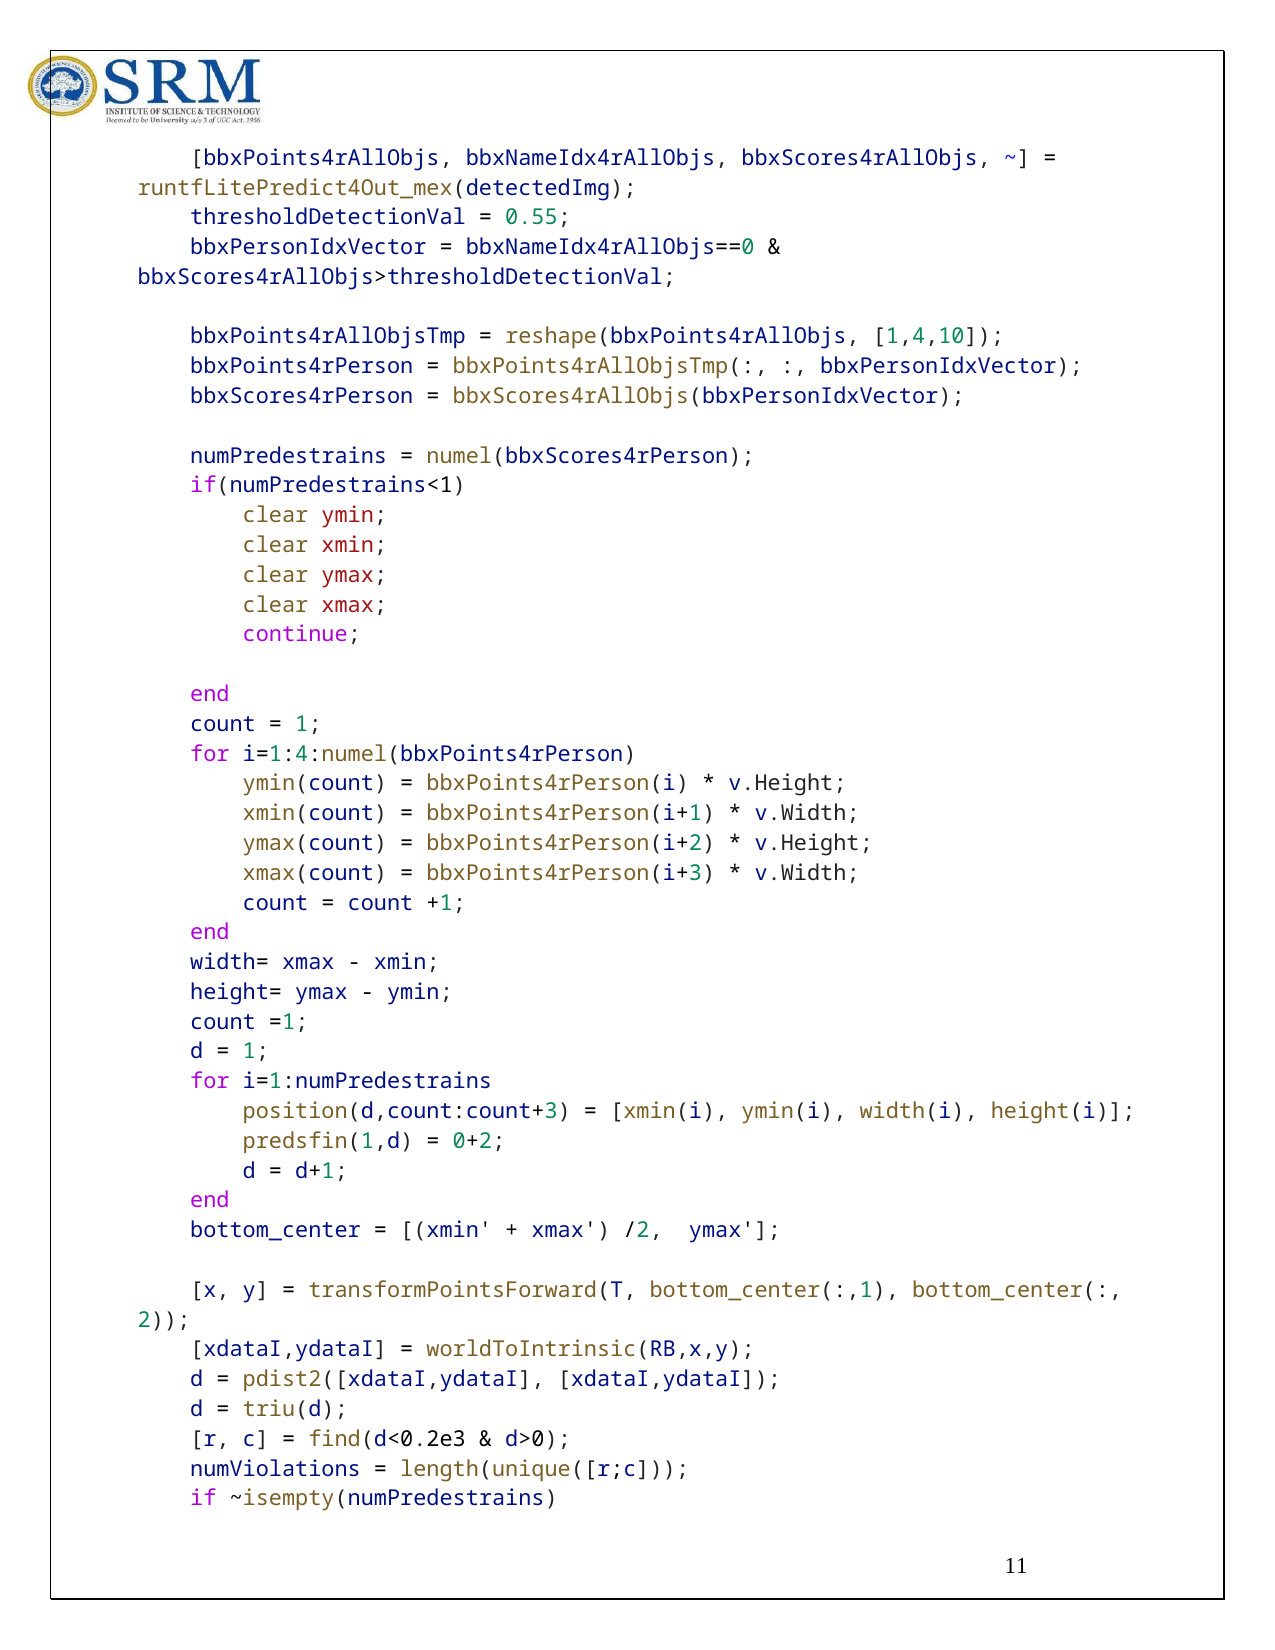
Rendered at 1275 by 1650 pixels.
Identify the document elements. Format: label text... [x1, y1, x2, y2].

text bottom_center = [(xmin' + xmax') /2, ymax']; [137, 1214, 1141, 1244]
picture [27, 55, 50, 125]
text xmin(count) = bbxPoints4rPerson(i+1) * v.Width; [137, 797, 1141, 827]
text if(numPredestrains<1) [137, 469, 1141, 499]
text clear ymin; [137, 499, 1141, 529]
picture [51, 55, 263, 125]
text clear xmin; [137, 529, 1141, 559]
text bbxPoints4rPerson = bbxPoints4rAllObjsTmp(:, :, bbxPersonIdxVector); [137, 350, 1141, 380]
text count =1; [137, 1006, 1141, 1035]
text thresholdDetectionVal = 0.55; [137, 201, 1141, 231]
text position(d,count:count+3) = [xmin(i), ymin(i), width(i), height(i)]; [137, 1095, 1141, 1125]
text [r, c] = find(d<0.2e3 & d>0); [137, 1423, 1141, 1452]
text ymax(count) = bbxPoints4rPerson(i+2) * v.Height; [137, 827, 1141, 857]
text for i=1:numPredestrains [137, 1065, 1141, 1095]
text d = pdist2([xdataI,ydataI], [xdataI,ydataI]); [137, 1363, 1141, 1393]
text numPredestrains = numel(bbxScores4rPerson); [137, 439, 1141, 469]
text bbxPoints4rAllObjsTmp = reshape(bbxPoints4rAllObjs, [1,4,10]); [137, 320, 1141, 350]
text end [137, 1184, 1141, 1214]
text predsfin(1,d) = 0+2; [137, 1125, 1141, 1154]
text d = 1; [137, 1035, 1141, 1065]
text height= ymax - ymin; [137, 976, 1141, 1006]
text end [137, 678, 1141, 708]
text clear ymax; [137, 559, 1141, 588]
text xmax(count) = bbxPoints4rPerson(i+3) * v.Width; [137, 857, 1141, 886]
text ymin(count) = bbxPoints4rPerson(i) * v.Height; [137, 767, 1141, 797]
text bbxScores4rPerson = bbxScores4rAllObjs(bbxPersonIdxVector); [137, 380, 1141, 410]
text bbxPersonIdxVector = bbxNameIdx4rAllObjs==0 & bbxScores4rAllObjs>thresholdDetectionVal; [137, 231, 1141, 291]
text end [137, 916, 1141, 946]
text d = triu(d); [137, 1393, 1141, 1423]
text if ~isempty(numPredestrains) [137, 1482, 1141, 1512]
text d = d+1; [137, 1154, 1141, 1184]
text [bbxPoints4rAllObjs, bbxNameIdx4rAllObjs, bbxScores4rAllObjs, ~] = runtfLitePredict4Out_mex(detectedImg); [137, 142, 1141, 201]
text numViolations = length(unique([r;c])); [137, 1452, 1141, 1482]
text count = count +1; [137, 886, 1141, 916]
text [xdataI,ydataI] = worldToIntrinsic(RB,x,y); [137, 1333, 1141, 1363]
text continue; [137, 618, 1141, 648]
text count = 1; [137, 708, 1141, 737]
text [x, y] = transformPointsForward(T, bottom_center(:,1), bottom_center(:, 2)); [137, 1274, 1141, 1333]
text clear xmax; [137, 588, 1141, 618]
text width= xmax - xmin; [137, 946, 1141, 976]
text for i=1:4:numel(bbxPoints4rPerson) [137, 737, 1141, 767]
